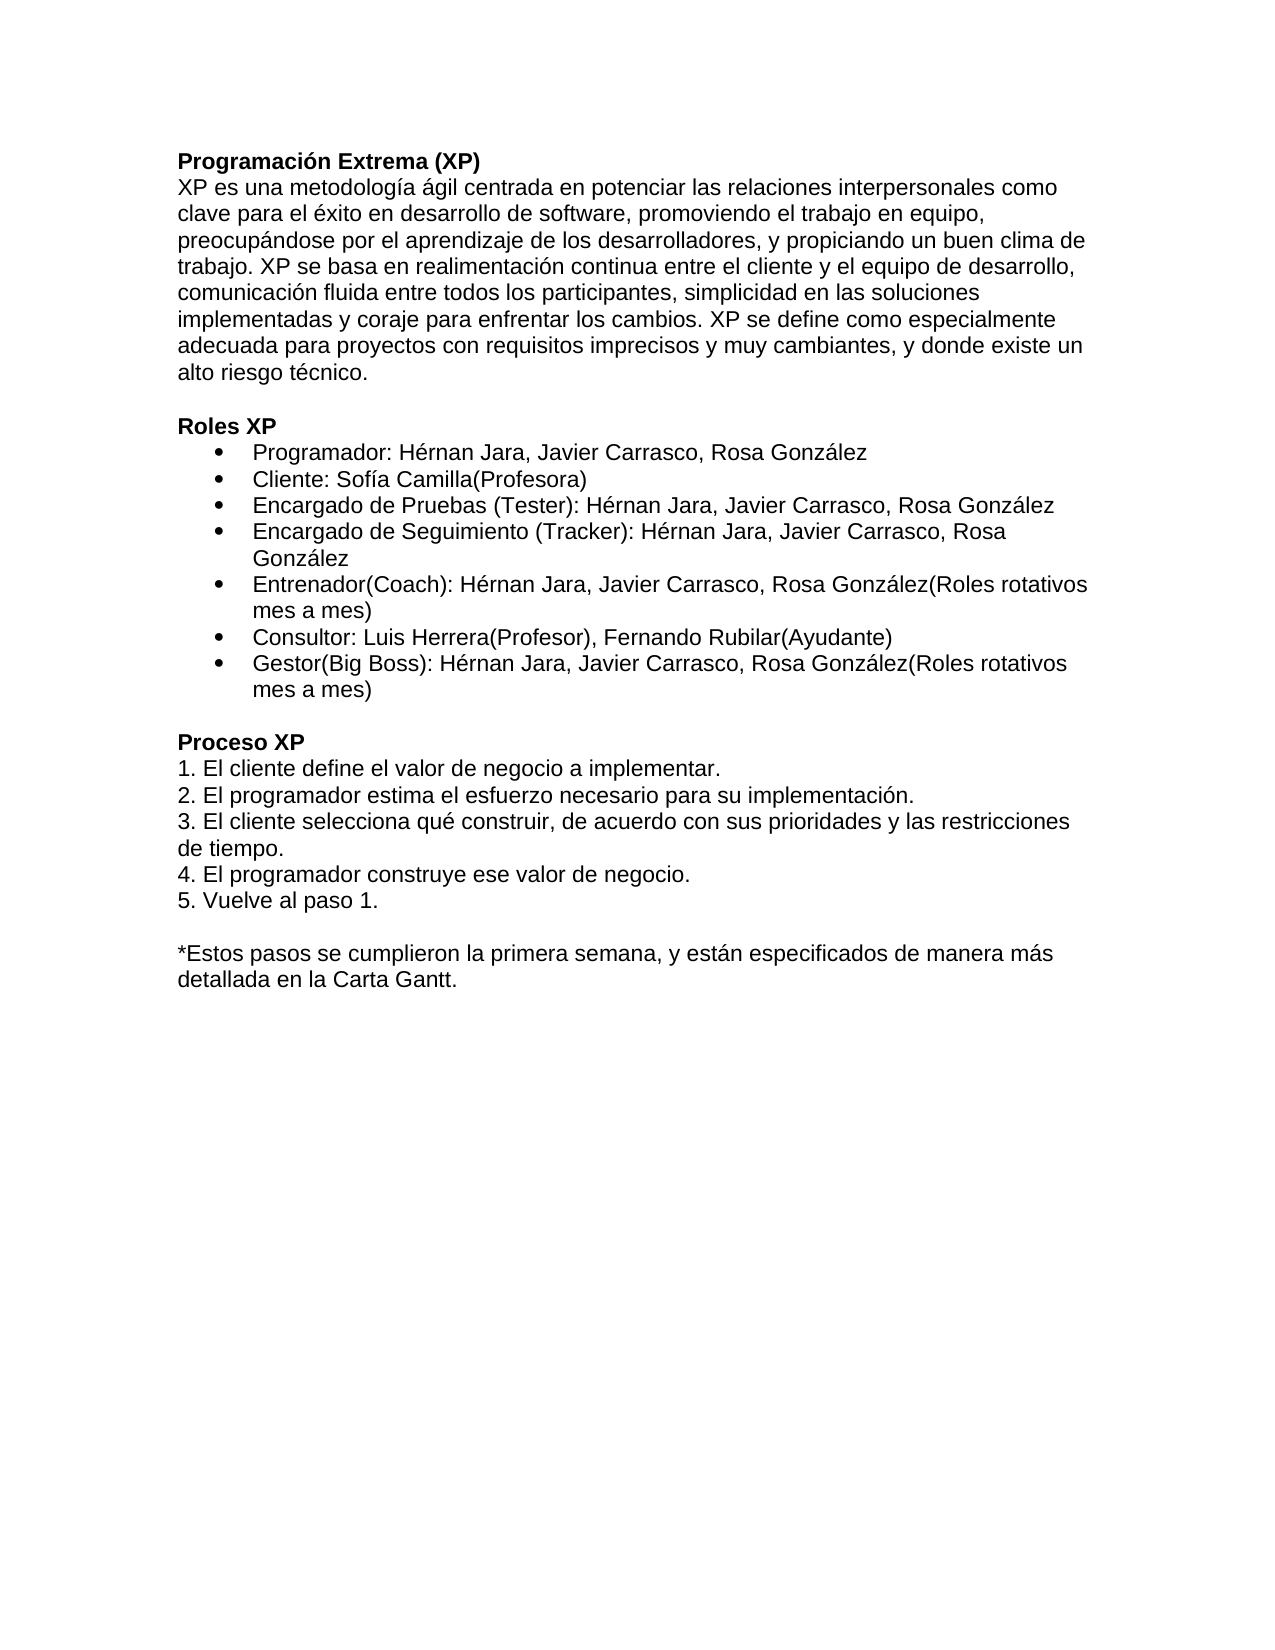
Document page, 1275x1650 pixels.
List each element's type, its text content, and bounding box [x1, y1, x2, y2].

list Entrenador(Coach): Hérnan Jara, Javier Carrasco, Rosa González(Roles rotativos mes a mes) [215, 571, 1098, 624]
text 3. El cliente selecciona qué construir, de acuerdo con sus prioridades y las restricciones de tiempo. [177, 808, 1098, 861]
text 1. El cliente define el valor de negocio a implementar. [177, 755, 1098, 782]
text XP es una metodología ágil centrada en potenciar las relaciones interpersonales como clave para el éxito en desarrollo de software, promoviendo el trabajo en equipo, preocupándose por el aprendizaje de los desarrolladores, y propiciando un buen clima de trabajo. XP se basa en realimentación continua entre el cliente y el equipo de desarrollo, comunicación fluida entre todos los participantes, simplicidad en las soluciones implementadas y coraje para enfrentar los cambios. XP se define como especialmente adecuada para proyectos con requisitos imprecisos y muy cambiantes, y donde existe un alto riesgo técnico. [177, 174, 1098, 413]
list Gestor(Big Boss): Hérnan Jara, Javier Carrasco, Rosa González(Roles rotativos mes a mes) [215, 650, 1098, 703]
text Roles XP [177, 413, 1098, 439]
list Cliente: Sofía Camilla(Profesora) [215, 466, 1098, 492]
text Proceso XP [177, 729, 1098, 755]
text *Estos pasos se cumplieron la primera semana, y están especificados de manera más detallada en la Carta Gantt. [177, 940, 1098, 993]
text 5. Vuelve al paso 1. [177, 887, 1098, 913]
text 4. El programador construye ese valor de negocio. [177, 861, 1098, 887]
list Encargado de Seguimiento (Tracker): Hérnan Jara, Javier Carrasco, Rosa González [215, 518, 1098, 571]
list Programador: Hérnan Jara, Javier Carrasco, Rosa González [215, 439, 1098, 466]
list Consultor: Luis Herrera(Profesor), Fernando Rubilar(Ayudante) [215, 624, 1098, 650]
text 2. El programador estima el esfuerzo necesario para su implementación. [177, 782, 1098, 808]
list Encargado de Pruebas (Tester): Hérnan Jara, Javier Carrasco, Rosa González [215, 492, 1098, 518]
text Programación Extrema (XP) [177, 148, 1098, 174]
